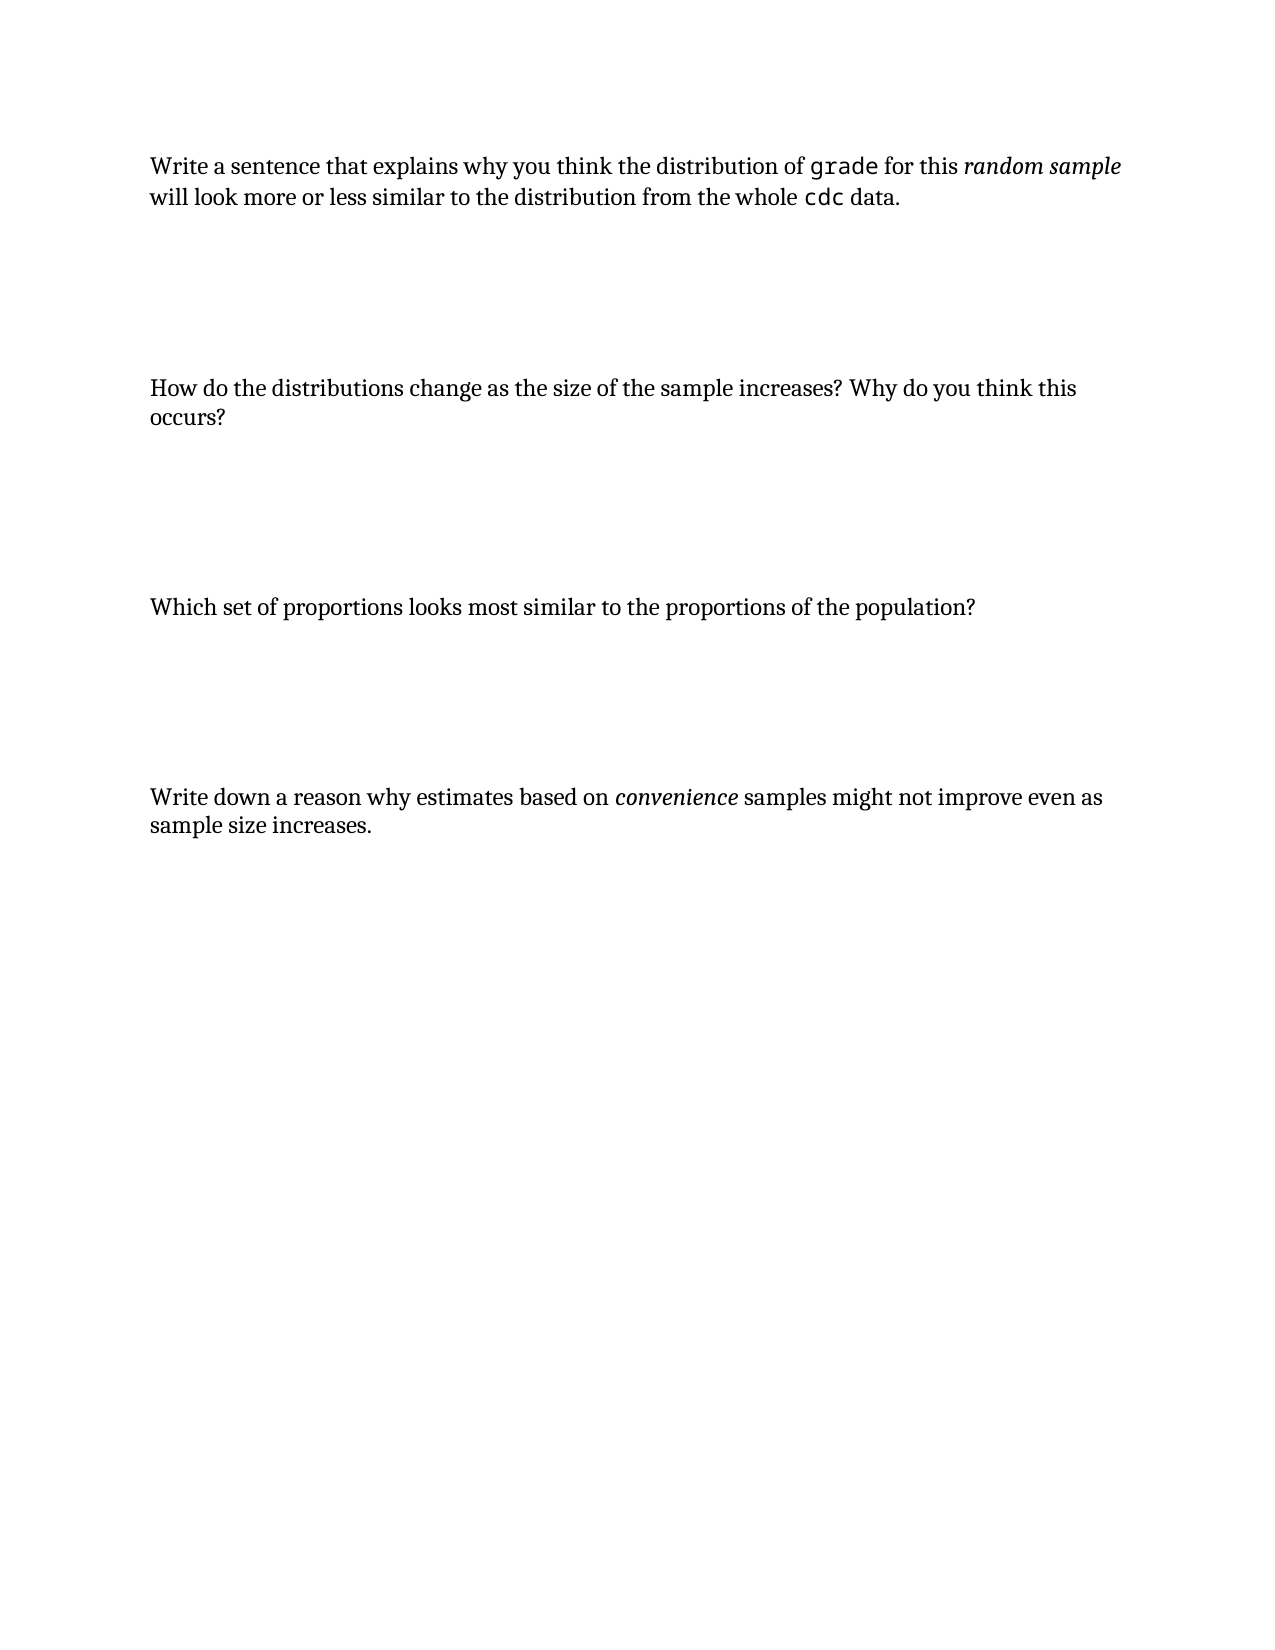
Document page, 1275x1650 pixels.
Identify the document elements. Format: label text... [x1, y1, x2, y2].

text Write a sentence that explains why you think the distribution of grade for this random sample will look more or less similar to the distribution from the whole cdc data. [150, 150, 1125, 212]
text How do the distributions change as the size of the sample increases? Why do you think this occurs? [150, 374, 1125, 431]
text Which set of proportions looks most similar to the proportions of the population? [150, 592, 1125, 621]
text Write down a reason why estimates based on convenience samples might not improve even as sample size increases. [150, 782, 1125, 840]
